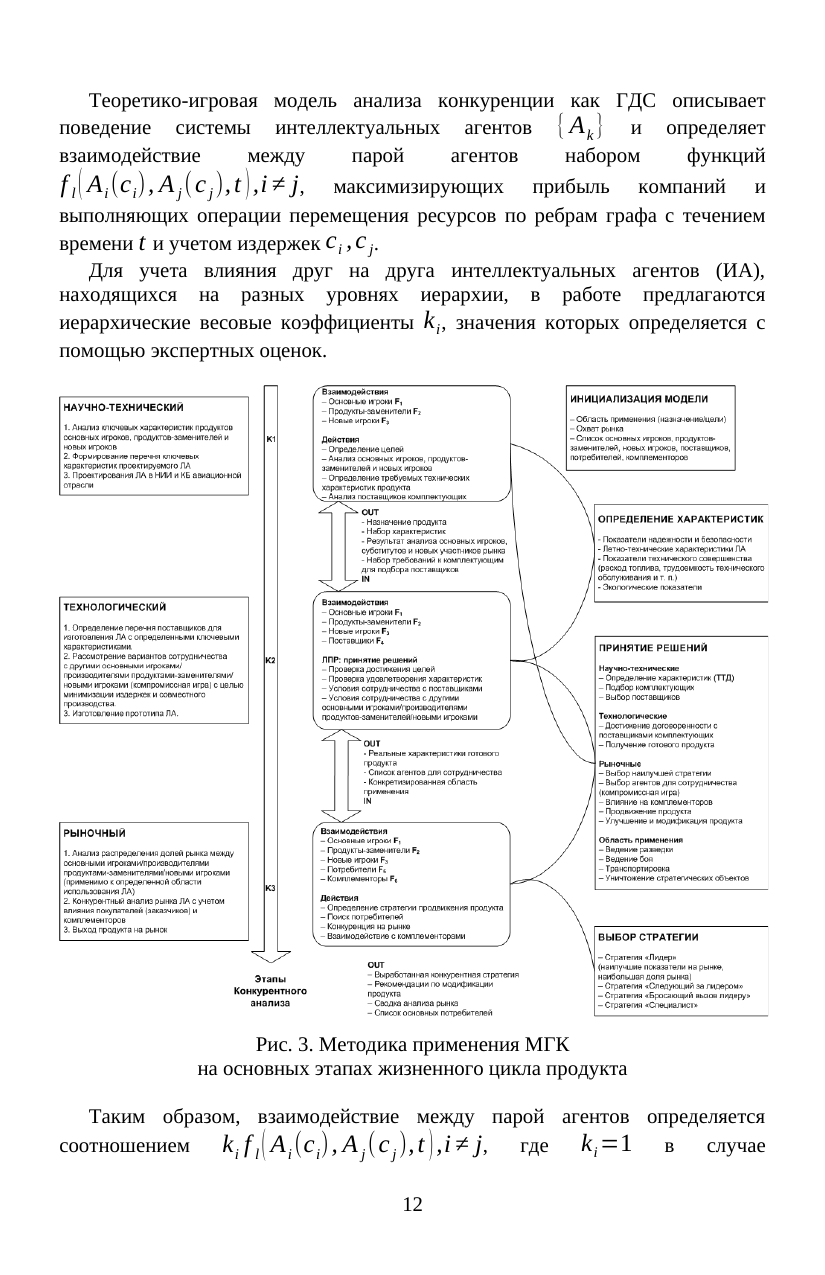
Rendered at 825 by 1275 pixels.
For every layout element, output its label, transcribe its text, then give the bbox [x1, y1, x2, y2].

text Для учета влияния друг на друга интеллектуальных агентов (ИА), находящихся на разных уровнях иерархии, в работе предлагаются иерархические весовые коэффициенты , значения которых определяется с помощью экспертных оценок. [59, 258, 766, 362]
text Рис. 3. Методика применения МГК [59, 1032, 766, 1056]
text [59, 1104, 766, 1163]
picture [59, 385, 769, 1018]
text Теоретико-игровая модель анализа конкуренции как ГДС описывает поведение системы интеллектуальных агентов и определяет взаимодействие между парой агентов набором функций , максимизирующих прибыль компаний и выполняющих операции перемещения ресурсов по ребрам графа с течением времени и учетом издержек . [59, 88, 766, 258]
text на основных этапах жизненного цикла продукта [59, 1056, 766, 1080]
